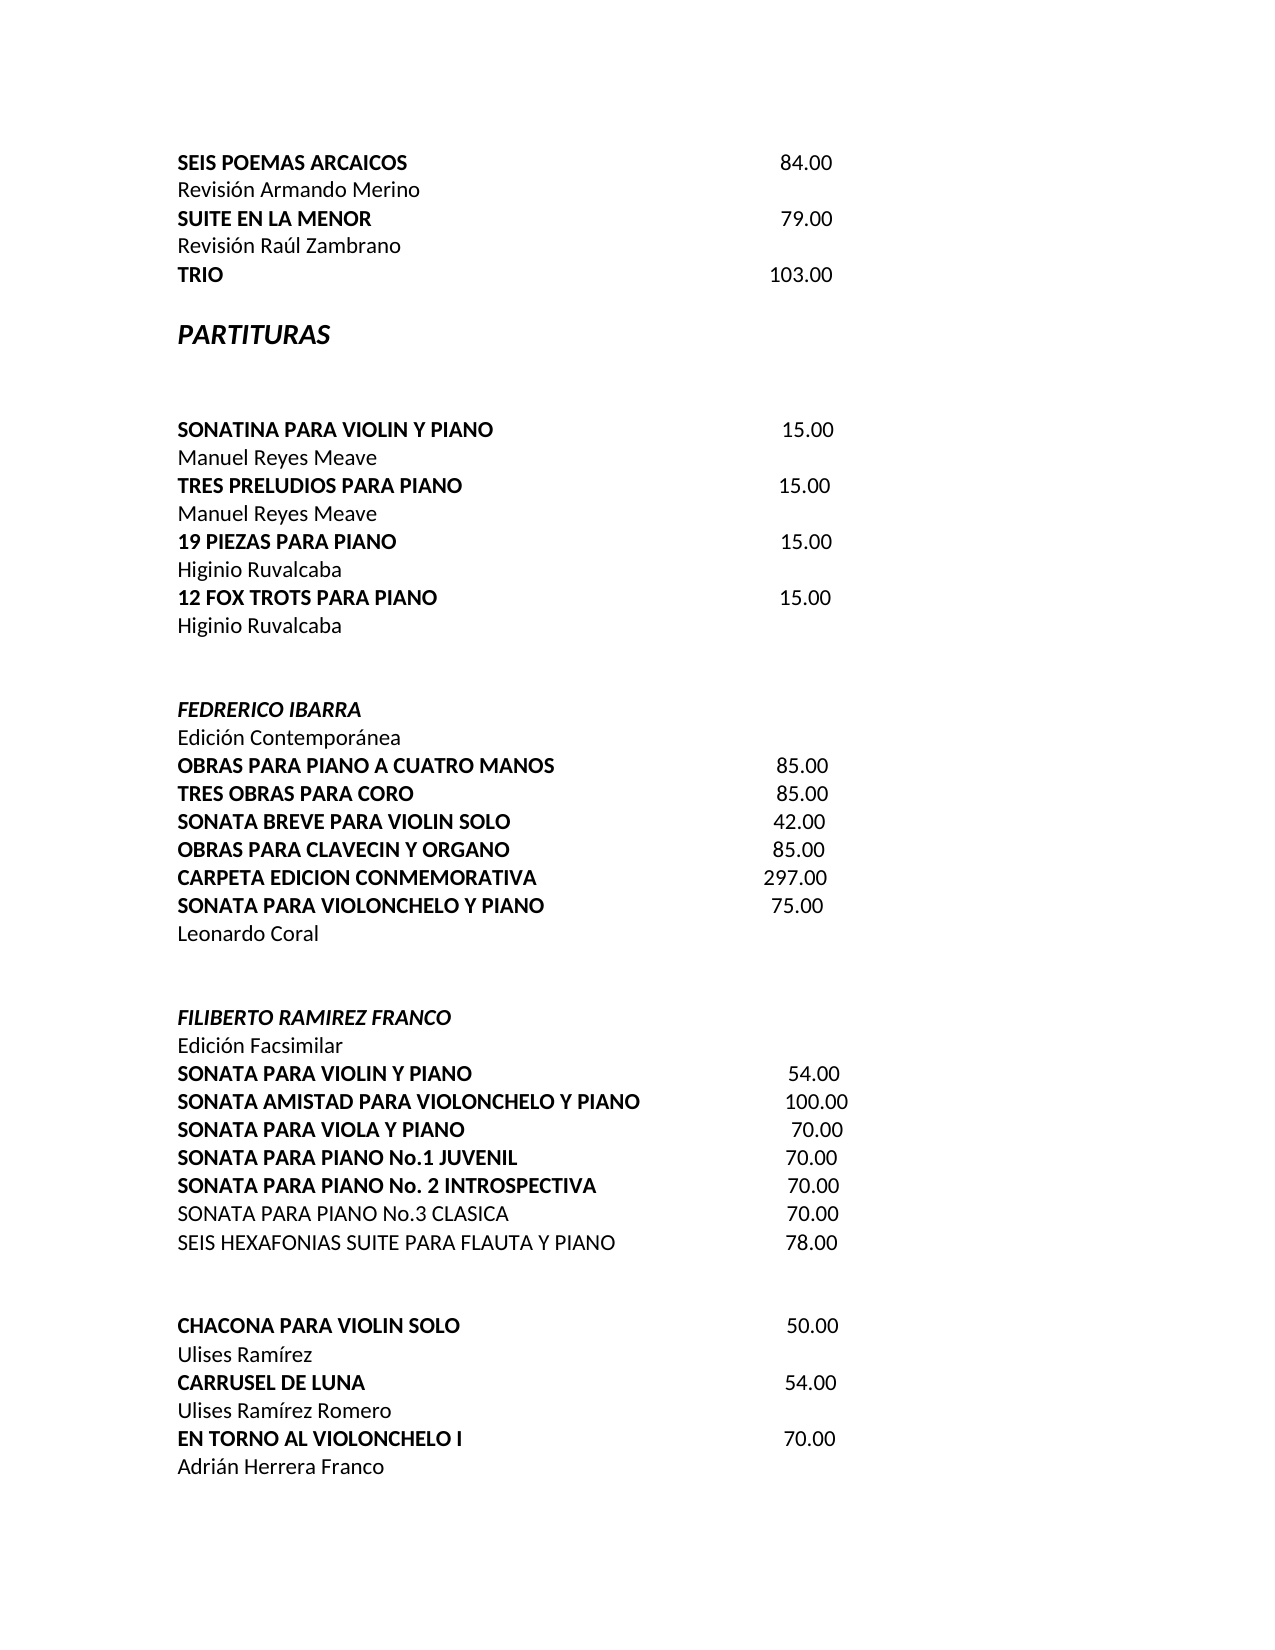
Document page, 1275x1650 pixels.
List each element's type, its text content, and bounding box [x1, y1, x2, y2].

text Edición Contemporánea [177, 723, 1098, 751]
text FEDRERICO IBARRA [177, 695, 1098, 723]
text Adrián Herrera Franco [177, 1452, 1098, 1480]
text Edición Facsimilar [177, 1031, 1098, 1059]
text SONATA PARA PIANO No.1 JUVENIL 70.00 [177, 1143, 1098, 1172]
text Revisión Armando Merino [177, 176, 1098, 204]
text Ulises Ramírez [177, 1340, 1098, 1368]
text SONATINA PARA VIOLIN Y PIANO 15.00 [177, 415, 1098, 443]
text Higinio Ruvalcaba [177, 555, 1098, 583]
text CARPETA EDICION CONMEMORATIVA 297.00 [177, 863, 1098, 891]
text 12 FOX TROTS PARA PIANO 15.00 [177, 583, 1098, 611]
text EN TORNO AL VIOLONCHELO I 70.00 [177, 1424, 1098, 1452]
text OBRAS PARA CLAVECIN Y ORGANO 85.00 [177, 835, 1098, 863]
text Ulises Ramírez Romero [177, 1396, 1098, 1424]
text 19 PIEZAS PARA PIANO 15.00 [177, 527, 1098, 555]
text TRES OBRAS PARA CORO 85.00 [177, 779, 1098, 807]
text SEIS HEXAFONIAS SUITE PARA FLAUTA Y PIANO 78.00 [177, 1228, 1098, 1256]
text Higinio Ruvalcaba [177, 611, 1098, 639]
text SONATA PARA PIANO No.3 CLASICA 70.00 [177, 1199, 1098, 1228]
text Leonardo Coral [177, 919, 1098, 947]
text FILIBERTO RAMIREZ FRANCO [177, 1003, 1098, 1031]
text SEIS POEMAS ARCAICOS 84.00 [177, 148, 1098, 176]
text SUITE EN LA MENOR 79.00 [177, 204, 1098, 232]
text SONATA PARA VIOLIN Y PIANO 54.00 [177, 1059, 1098, 1087]
text SONATA BREVE PARA VIOLIN SOLO 42.00 [177, 807, 1098, 835]
text SONATA PARA VIOLONCHELO Y PIANO 75.00 [177, 891, 1098, 919]
text TRES PRELUDIOS PARA PIANO 15.00 [177, 471, 1098, 499]
text Manuel Reyes Meave [177, 443, 1098, 471]
text SONATA PARA PIANO No. 2 INTROSPECTIVA 70.00 [177, 1172, 1098, 1199]
text Revisión Raúl Zambrano [177, 232, 1098, 260]
text SONATA AMISTAD PARA VIOLONCHELO Y PIANO 100.00 [177, 1087, 1098, 1116]
text TRIO 103.00 [177, 260, 1098, 288]
text SONATA PARA VIOLA Y PIANO 70.00 [177, 1116, 1098, 1143]
text Manuel Reyes Meave [177, 499, 1098, 527]
text OBRAS PARA PIANO A CUATRO MANOS 85.00 [177, 751, 1098, 779]
text CHACONA PARA VIOLIN SOLO 50.00 [177, 1312, 1098, 1340]
text PARTITURAS [177, 316, 1098, 351]
text CARRUSEL DE LUNA 54.00 [177, 1368, 1098, 1396]
